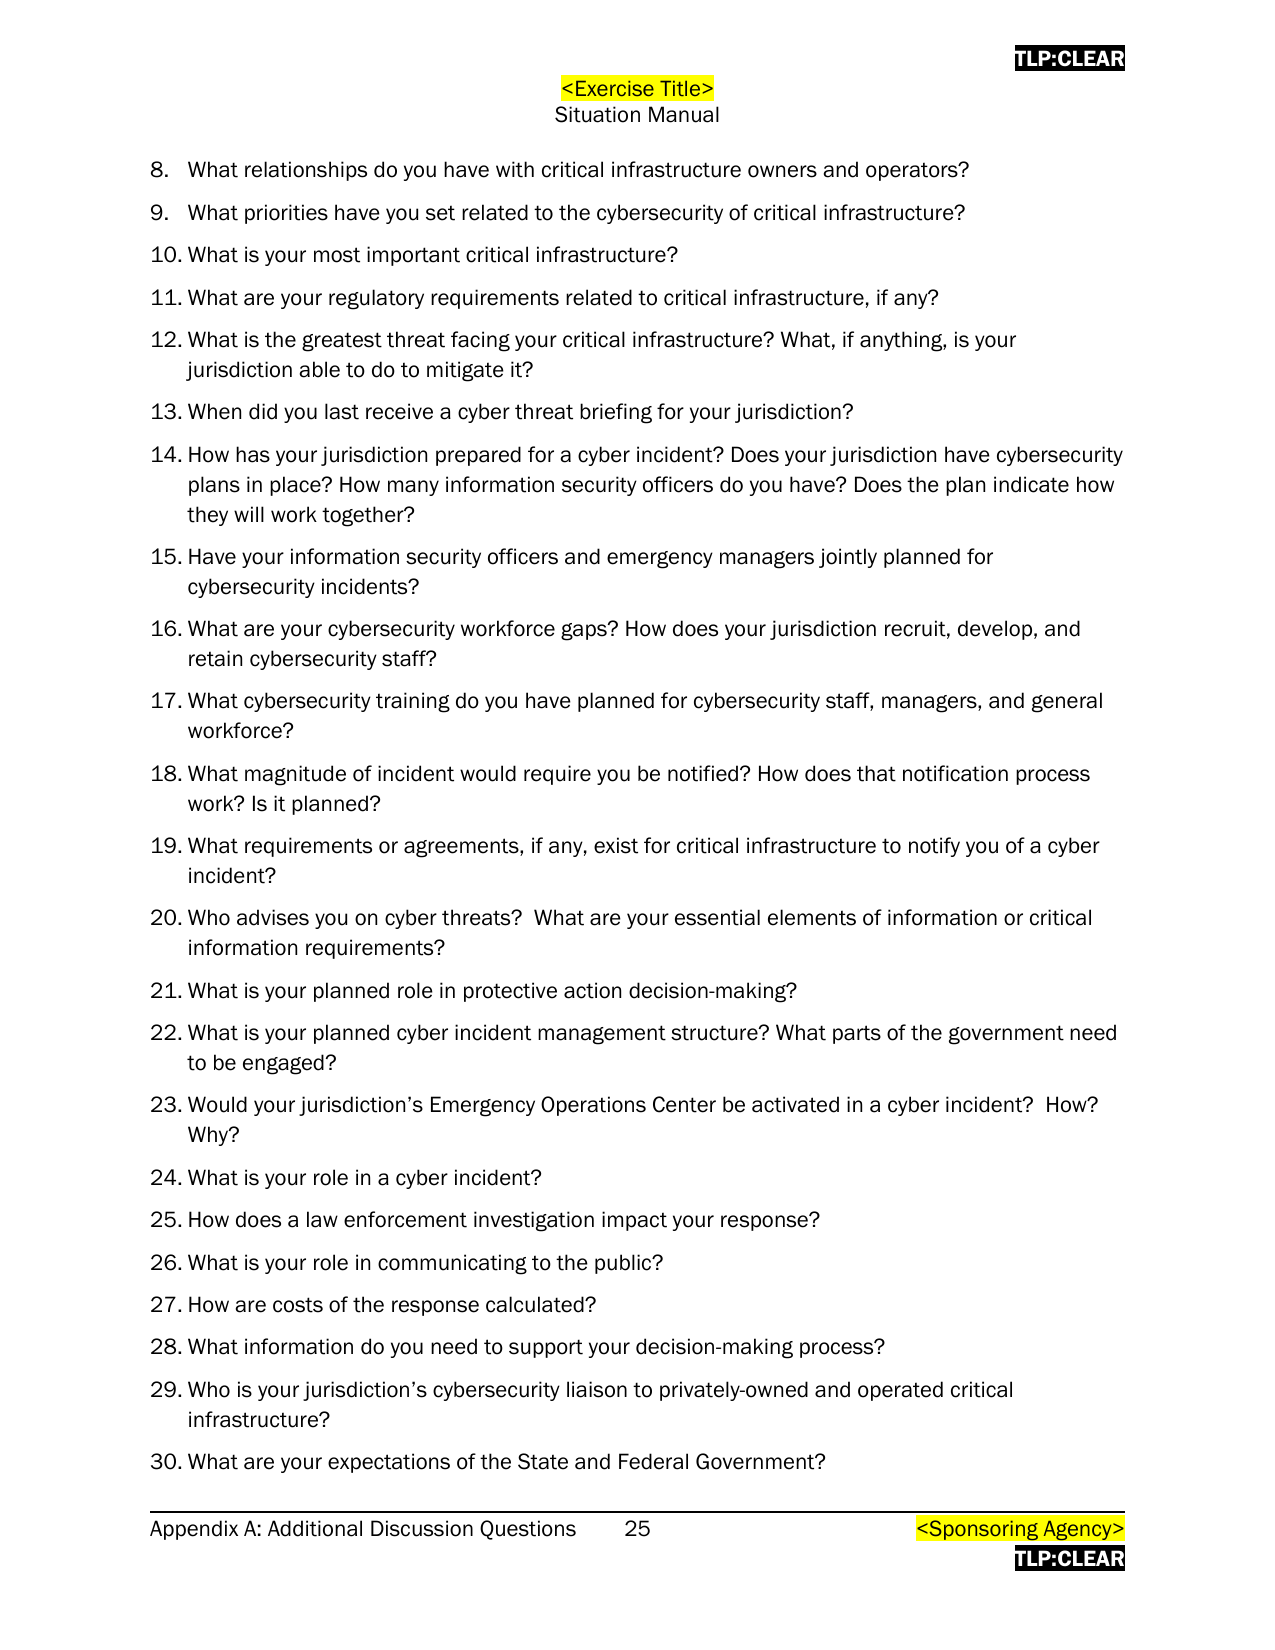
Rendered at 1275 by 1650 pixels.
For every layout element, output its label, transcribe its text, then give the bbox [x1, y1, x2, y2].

list What is your most important critical infrastructure? [150, 242, 1125, 268]
list How are costs of the response calculated? [150, 1291, 1125, 1317]
list Who advises you on cyber threats? What are your essential elements of information or critical information requirements? [150, 905, 1125, 961]
list What magnitude of incident would require you be notified? How does that notification process work? Is it planned? [150, 760, 1125, 816]
list What priorities have you set related to the cybersecurity of critical infrastructure? [150, 199, 1125, 225]
list Have your information security officers and emergency managers jointly planned for cybersecurity incidents? [150, 543, 1125, 599]
list What is the greatest threat facing your critical infrastructure? What, if anything, is your jurisdiction able to do to mitigate it? [150, 326, 1125, 382]
list How has your jurisdiction prepared for a cyber incident? Does your jurisdiction have cybersecurity plans in place? How many information security officers do you have? Does the plan indicate how they will work together? [150, 441, 1125, 527]
list What is your planned role in protective action decision-making? [150, 977, 1125, 1003]
list What are your cybersecurity workforce gaps? How does your jurisdiction recruit, develop, and retain cybersecurity staff? [150, 616, 1125, 672]
list What relationships do you have with critical infrastructure owners and operators? [150, 157, 1125, 183]
list How does a law enforcement investigation impact your response? [150, 1206, 1125, 1232]
list What requirements or agreements, if any, exist for critical infrastructure to notify you of a cyber incident? [150, 832, 1125, 888]
list What cybersecurity training do you have planned for cybersecurity staff, managers, and general workforce? [150, 688, 1125, 744]
list Would your jurisdiction’s Emergency Operations Center be activated in a cyber incident? How? Why? [150, 1092, 1125, 1148]
list What are your expectations of the State and Federal Government? [150, 1448, 1125, 1474]
list What are your regulatory requirements related to critical infrastructure, if any? [150, 284, 1125, 310]
list What is your role in a cyber incident? [150, 1164, 1125, 1190]
list When did you last receive a cyber threat briefing for your jurisdiction? [150, 399, 1125, 425]
list What information do you need to support your decision-making process? [150, 1334, 1125, 1360]
list Who is your jurisdiction’s cybersecurity liaison to privately-owned and operated critical infrastructure? [150, 1376, 1125, 1432]
list What is your role in communicating to the public? [150, 1249, 1125, 1275]
list What is your planned cyber incident management structure? What parts of the government need to be engaged? [150, 1019, 1125, 1075]
